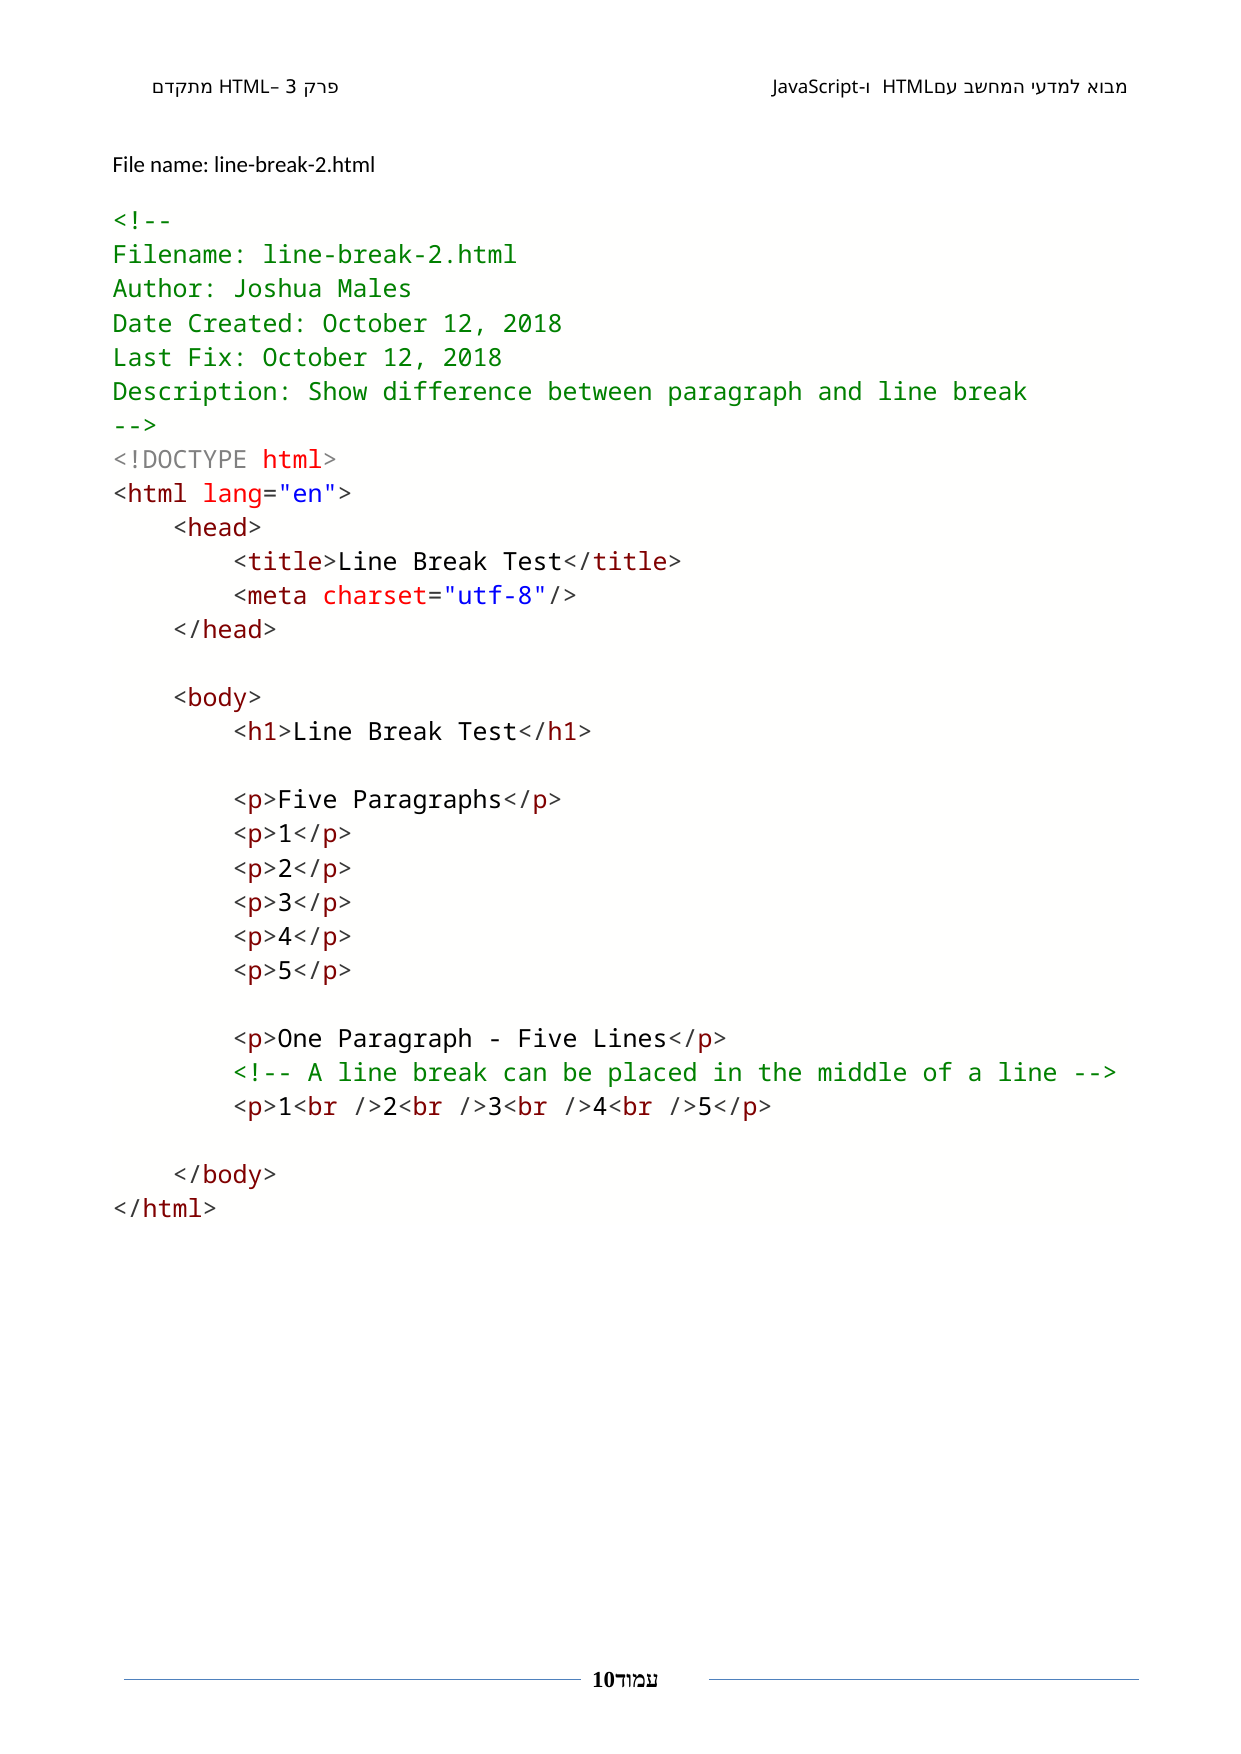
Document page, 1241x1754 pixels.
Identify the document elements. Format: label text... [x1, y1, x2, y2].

text Date Created: October 12, 2018 [112, 305, 1128, 339]
text --> [112, 407, 1128, 441]
text <p>1</p> [112, 816, 1128, 850]
text <head> [112, 509, 1128, 544]
text <p>3</p> [112, 884, 1128, 918]
text Last Fix: October 12, 2018 [112, 339, 1128, 373]
text <!-- A line break can be placed in the middle of a line --> [112, 1054, 1128, 1089]
text File name: line-break-2.html [112, 150, 1128, 178]
text Filename: line-break-2.html [112, 237, 1128, 271]
text <title>Line Break Test</title> [112, 544, 1128, 578]
text Description: Show difference between paragraph and line break [112, 373, 1128, 407]
text </html> [112, 1191, 1128, 1225]
text </body> [112, 1157, 1128, 1191]
text </head> [112, 612, 1128, 646]
text <meta charset="utf-8"/> [112, 578, 1128, 612]
text <p>4</p> [112, 918, 1128, 952]
text Author: Joshua Males [112, 271, 1128, 305]
text <p>One Paragraph - Five Lines</p> [112, 1021, 1128, 1054]
text <!DOCTYPE html> [112, 441, 1128, 476]
text <p>1<br />2<br />3<br />4<br />5</p> [112, 1089, 1128, 1123]
text <html lang="en"> [112, 476, 1128, 509]
text <!-- [112, 203, 1128, 237]
text <p>Five Paragraphs</p> [112, 782, 1128, 816]
text <p>2</p> [112, 850, 1128, 884]
text <body> [112, 680, 1128, 714]
text <p>5</p> [112, 952, 1128, 986]
text <h1>Line Break Test</h1> [112, 714, 1128, 748]
